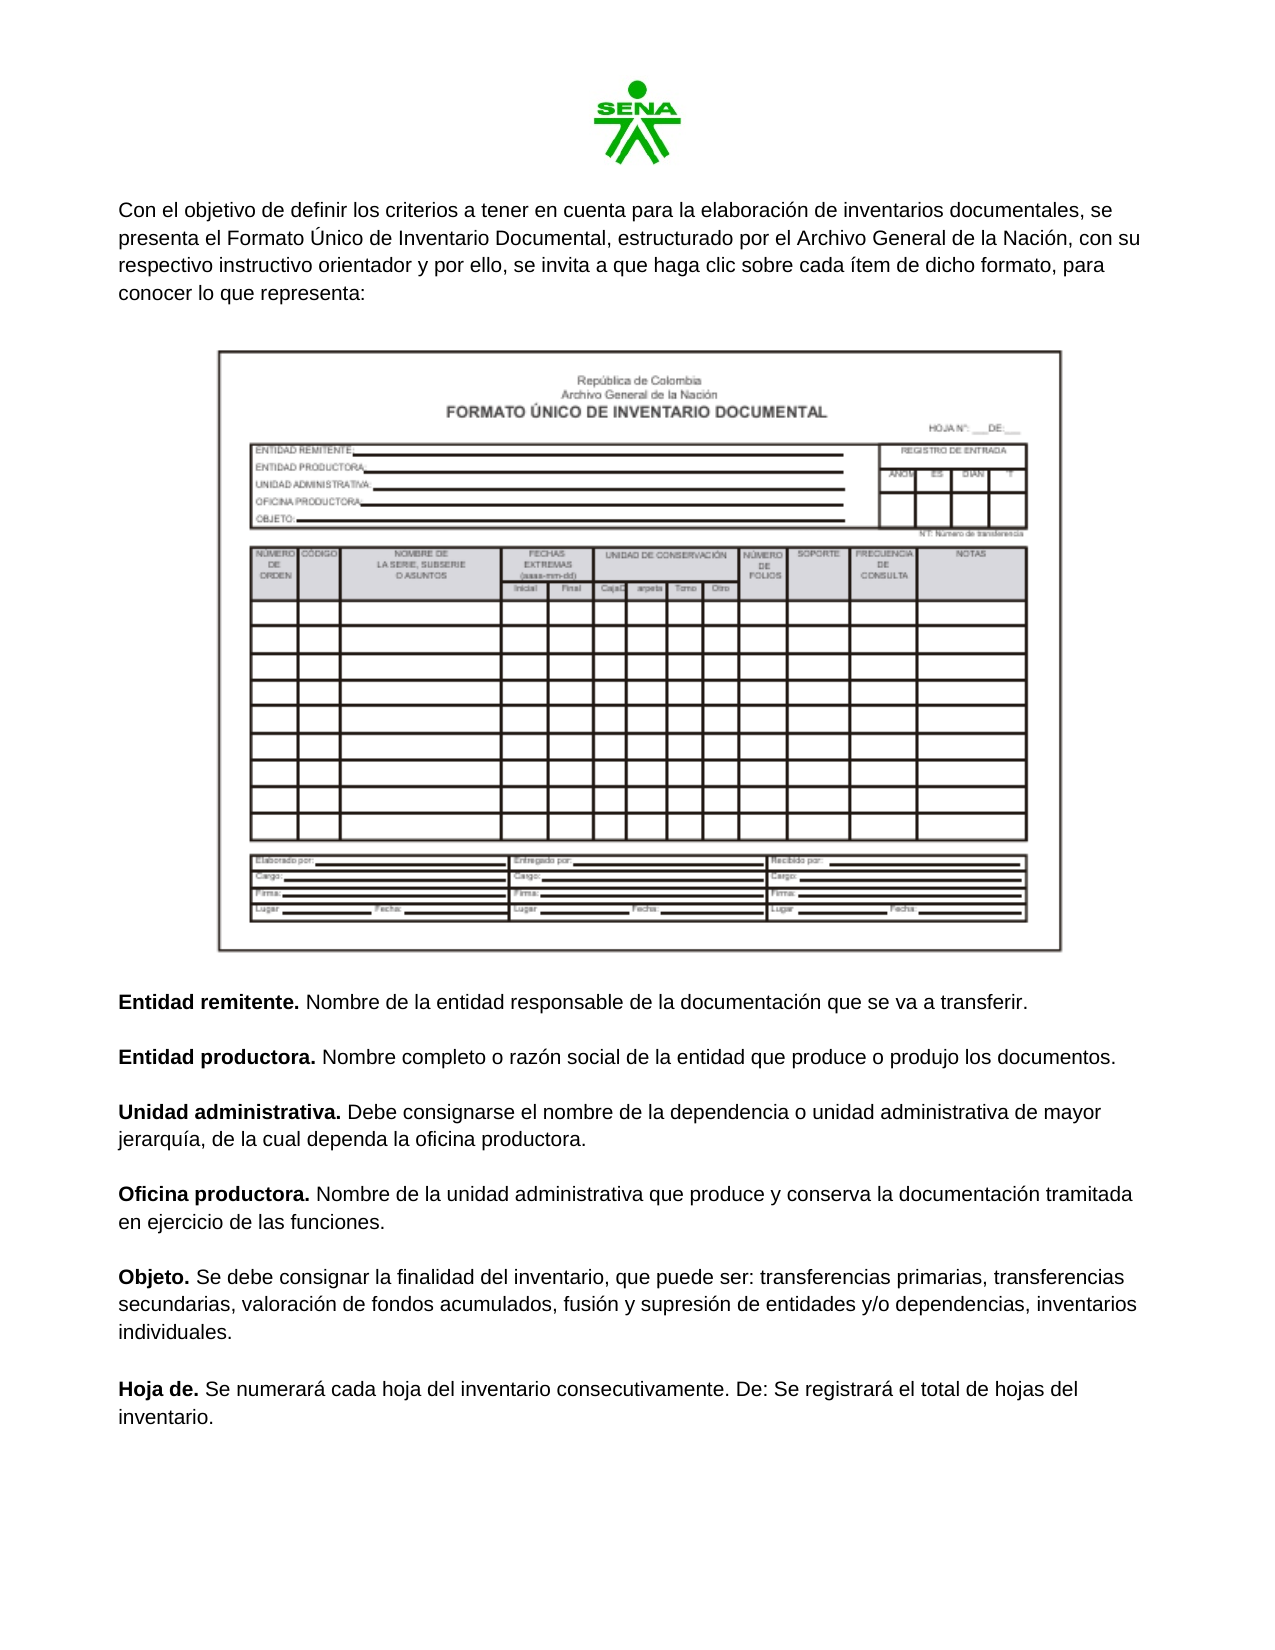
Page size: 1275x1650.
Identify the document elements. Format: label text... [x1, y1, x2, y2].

text Entidad productora. Nombre completo o razón social de la entidad que produce o produjo los documentos. [118, 1044, 1157, 1068]
text Objeto. Se debe consignar la finalidad del inventario, que puede ser: transferencias primarias, transferencias secundarias, valoración de fondos acumulados, fusión y supresión de entidades y/o dependencias, inventarios individuales. [118, 1264, 1157, 1343]
picture [203, 335, 1072, 962]
text Oficina productora. Nombre de la unidad administrativa que produce y conserva la documentación tramitada en ejercicio de las funciones. [118, 1182, 1157, 1233]
text Hoja de. Se numerará cada hoja del inventario consecutivamente. De: Se registrará el total de hojas del inventario. [118, 1377, 1157, 1429]
picture [588, 75, 687, 172]
text Unidad administrativa. Debe consignarse el nombre de la dependencia o unidad administrativa de mayor jerarquía, de la cual dependa la oficina productora. [118, 1099, 1157, 1151]
text Con el objetivo de definir los criterios a tener en cuenta para la elaboración de inventarios documentales, se presenta el Formato Único de Inventario Documental, estructurado por el Archivo General de la Nación, con su respectivo instructivo orientador y por ello, se invita a que haga clic sobre cada ítem de dicho formato, para conocer lo que representa: [118, 198, 1157, 304]
text Entidad remitente. Nombre de la entidad responsable de la documentación que se va a transferir. [118, 989, 1157, 1013]
